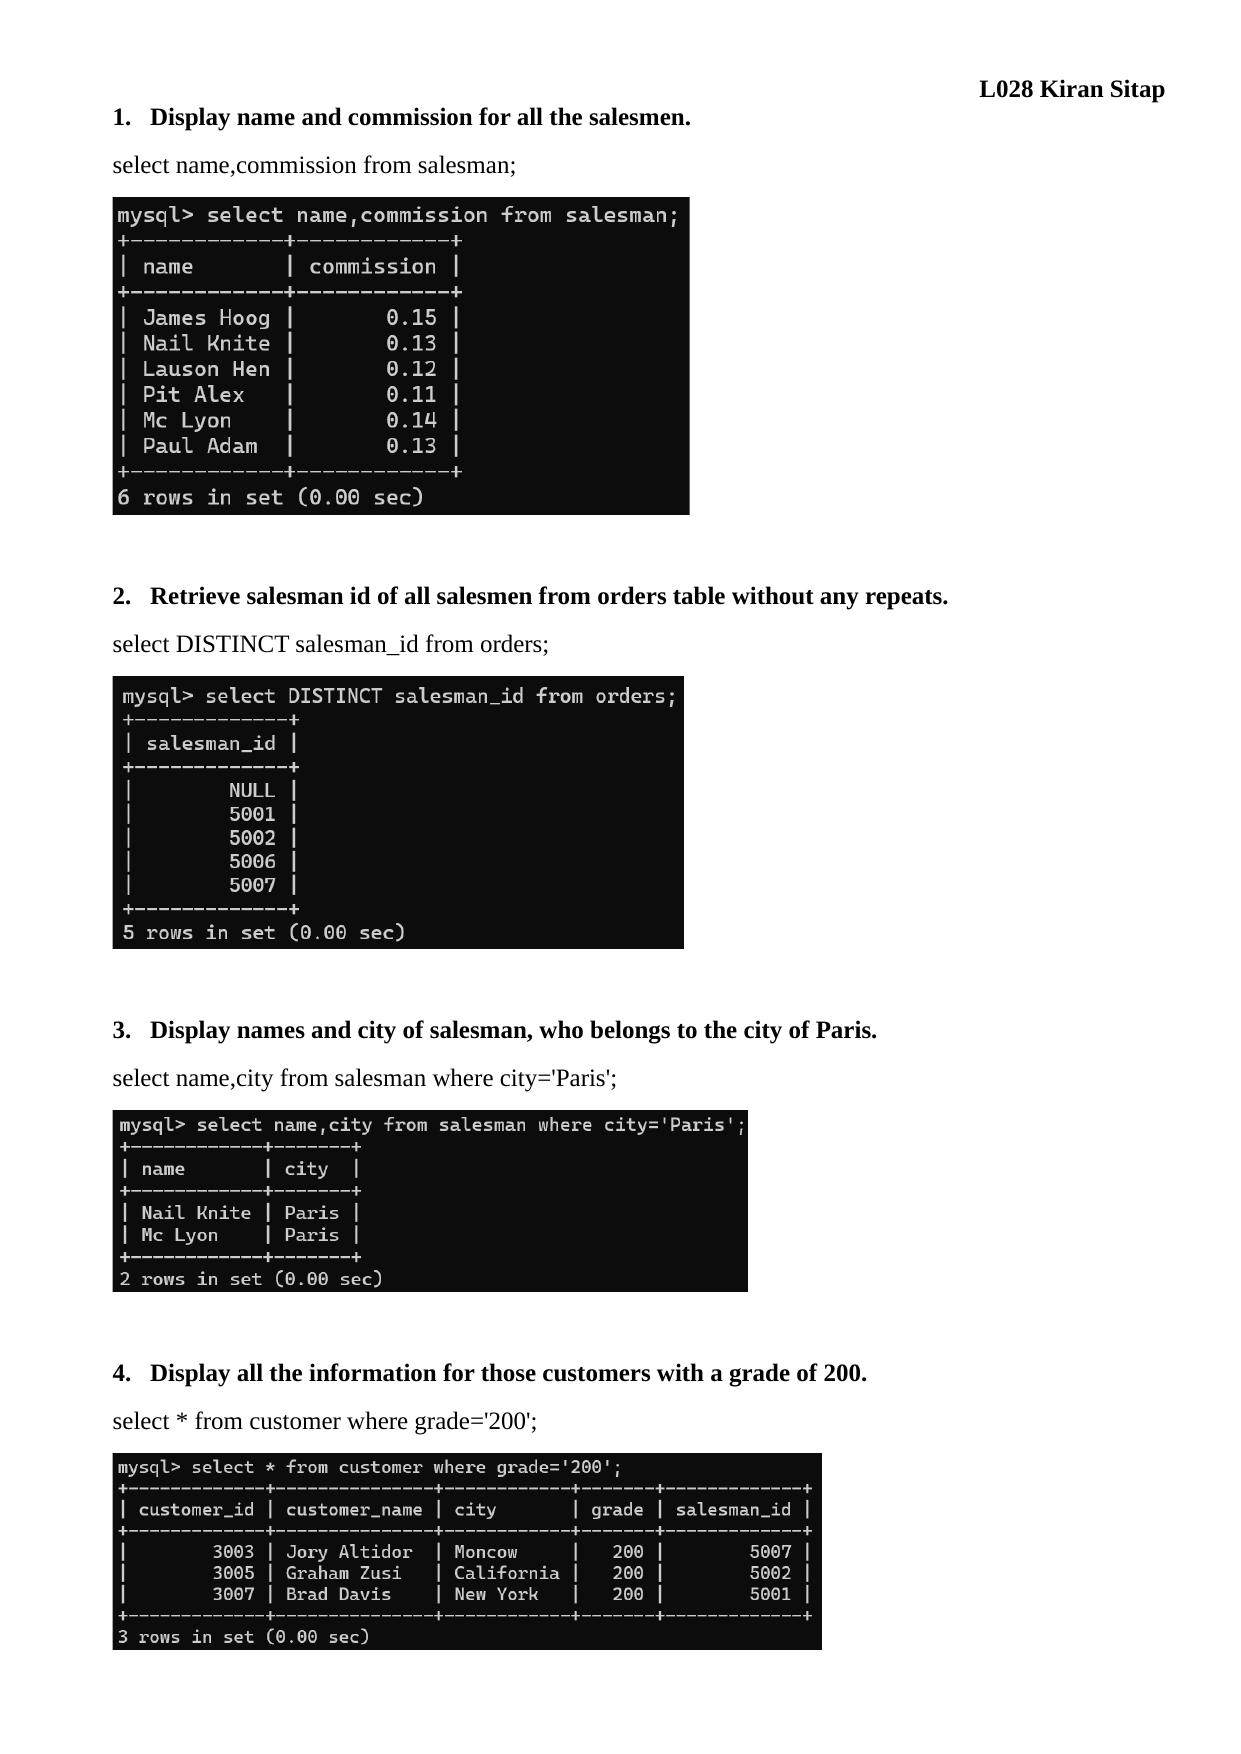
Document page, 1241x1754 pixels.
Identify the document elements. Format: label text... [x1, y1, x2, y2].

picture [112, 676, 684, 949]
list Display all the information for those customers with a grade of 200. [112, 1358, 1165, 1387]
text select name,city from salesman where city='Paris'; [112, 1063, 1165, 1092]
list Display name and commission for all the salesmen. [112, 102, 1165, 131]
list Display names and city of salesman, who belongs to the city of Paris. [112, 1015, 1165, 1044]
list Retrieve salesman id of all salesmen from orders table without any repeats. [112, 581, 1165, 610]
picture [112, 1110, 748, 1292]
picture [112, 197, 690, 515]
text select * from customer where grade='200'; [112, 1406, 1165, 1435]
picture [112, 1453, 822, 1650]
text select name,commission from salesman; [112, 150, 1165, 179]
text select DISTINCT salesman_id from orders; [112, 629, 1165, 658]
